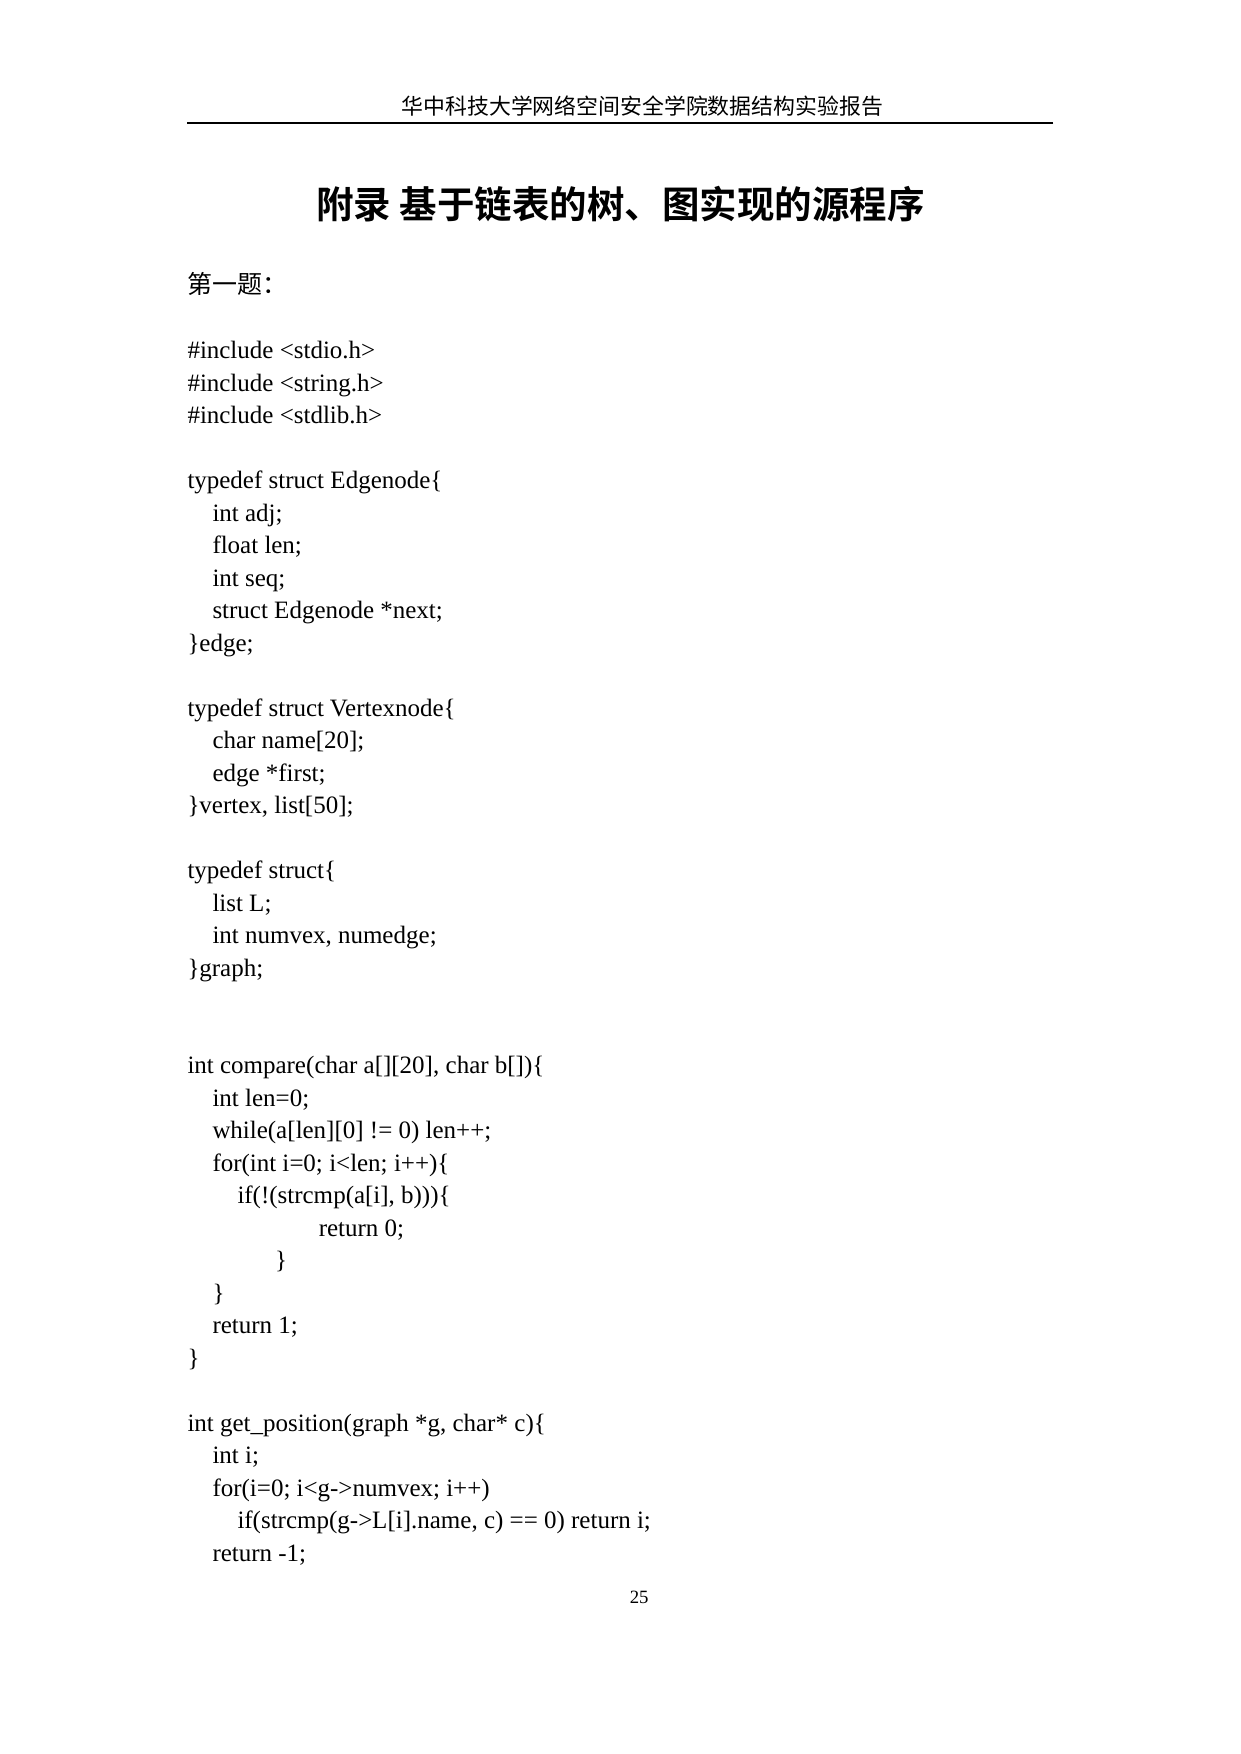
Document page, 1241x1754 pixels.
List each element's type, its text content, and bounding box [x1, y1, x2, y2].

text int seq; [187, 561, 1053, 594]
text return 0; [187, 1211, 1053, 1244]
text #include <stdio.h> [187, 334, 1053, 366]
text return 1; [187, 1309, 1053, 1341]
text for(int i=0; i<len; i++){ [187, 1146, 1053, 1179]
subtitle 附录 基于链表的树、图实现的源程序 [187, 169, 1053, 234]
text } [187, 1276, 1053, 1309]
text struct Edgenode *next; [187, 594, 1053, 626]
text edge *first; [187, 756, 1053, 789]
text int i; [187, 1439, 1053, 1471]
text } [187, 1244, 1053, 1276]
text int compare(char a[][20], char b[]){ [187, 1049, 1053, 1081]
text if(!(strcmp(a[i], b))){ [187, 1179, 1053, 1211]
text } [187, 1341, 1053, 1374]
text 第一题： [187, 251, 1053, 316]
text }vertex, list[50]; [187, 789, 1053, 821]
text return -1; [187, 1536, 1053, 1569]
text for(i=0; i<g->numvex; i++) [187, 1471, 1053, 1504]
text list L; [187, 886, 1053, 919]
text int numvex, numedge; [187, 919, 1053, 951]
text int get_position(graph *g, char* c){ [187, 1406, 1053, 1439]
text }edge; [187, 626, 1053, 659]
text while(a[len][0] != 0) len++; [187, 1114, 1053, 1146]
text typedef struct{ [187, 854, 1053, 886]
text float len; [187, 529, 1053, 561]
text }graph; [187, 951, 1053, 984]
text if(strcmp(g->L[i].name, c) == 0) return i; [187, 1504, 1053, 1536]
text char name[20]; [187, 724, 1053, 756]
text typedef struct Vertexnode{ [187, 691, 1053, 724]
text typedef struct Edgenode{ [187, 464, 1053, 496]
text #include <string.h> [187, 366, 1053, 399]
text int len=0; [187, 1081, 1053, 1114]
text int adj; [187, 496, 1053, 529]
text #include <stdlib.h> [187, 399, 1053, 431]
